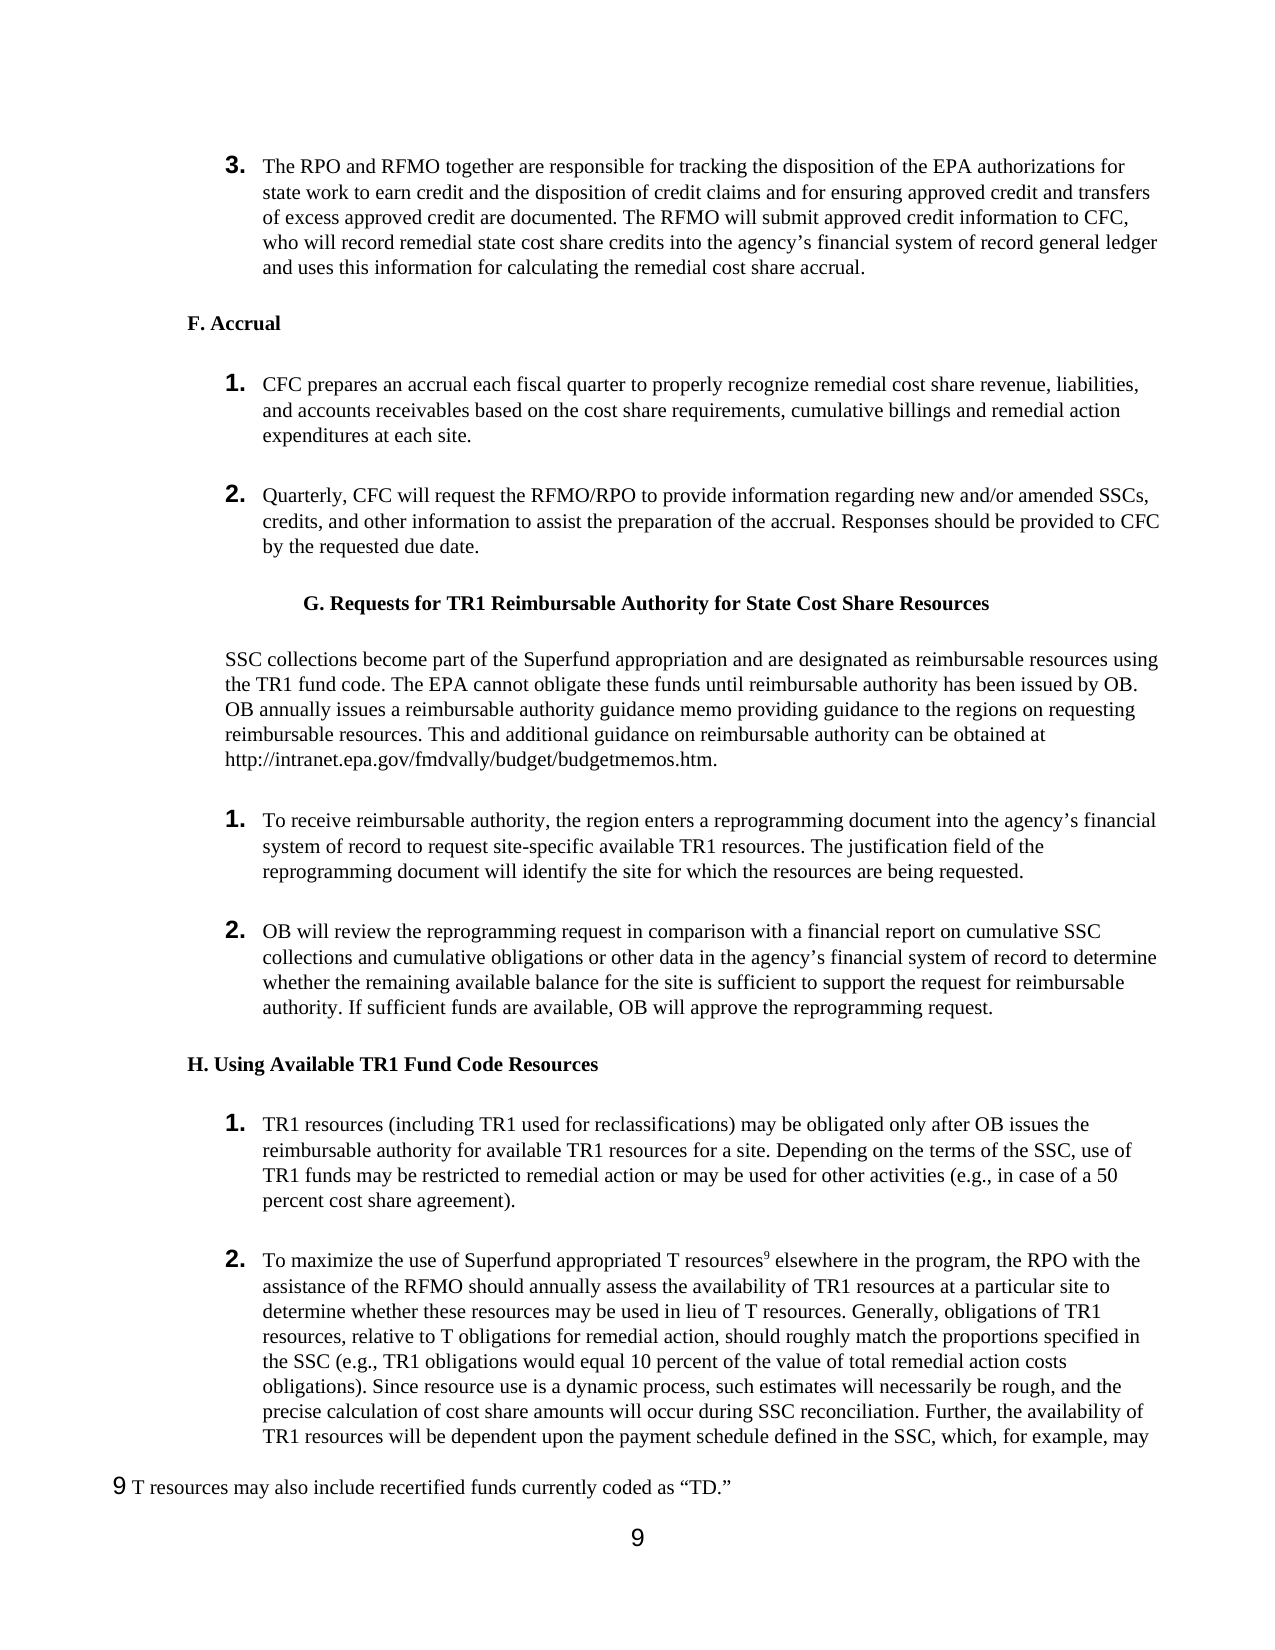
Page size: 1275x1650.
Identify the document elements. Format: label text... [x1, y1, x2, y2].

list OB will review the reprogramming request in comparison with a financial report on cumulative SSC collections and cumulative obligations or other data in the agency’s financial system of record to determine whether the remaining available balance for the site is sufficient to support the request for reimbursable authority. If sufficient funds are available, OB will approve the reprogramming request. [225, 915, 1162, 1019]
subtitle H. Using Available TR1 Fund Code Resources [187, 1051, 1162, 1076]
subtitle F. Accrual [187, 311, 1162, 335]
text SSC collections become part of the Superfund appropriation and are designated as reimbursable resources using the TR1 fund code. The EPA cannot obligate these funds until reimbursable authority has been issued by OB. OB annually issues a reimbursable authority guidance memo providing guidance to the regions on requesting reimbursable resources. This and additional guidance on reimbursable authority can be obtained at http://intranet.epa.gov/fmdvally/budget/budgetmemos.htm. [225, 647, 1162, 771]
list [225, 1244, 1162, 1448]
list To receive reimbursable authority, the region enters a reprogramming document into the agency’s financial system of record to request site-specific available TR1 resources. The justification field of the reprogramming document will identify the site for which the resources are being requested. [225, 804, 1162, 883]
list Quarterly, CFC will request the RFMO/RPO to provide information regarding new and/or amended SSCs, credits, and other information to assist the preparation of the accrual. Responses should be provided to CFC by the requested due date. [225, 479, 1162, 558]
subtitle G. Requests for TR1 Reimbursable Authority for State Cost Share Resources [131, 590, 1162, 614]
list TR1 resources (including TR1 used for reclassifications) may be obligated only after OB issues the reimbursable authority for available TR1 resources for a site. Depending on the terms of the SSC, use of TR1 funds may be restricted to remedial action or may be used for other activities (e.g., in case of a 50 percent cost share agreement). [225, 1108, 1162, 1212]
list CFC prepares an accrual each fiscal quarter to properly recognize remedial cost share revenue, liabilities, and accounts receivables based on the cost share requirements, cumulative billings and remedial action expenditures at each site. [225, 368, 1162, 447]
list The RPO and RFMO together are responsible for tracking the disposition of the EPA authorizations for state work to earn credit and the disposition of credit claims and for ensuring approved credit and transfers of excess approved credit are documented. The RFMO will submit approved credit information to CFC, who will record remedial state cost share credits into the agency’s financial system of record general ledger and uses this information for calculating the remedial cost share accrual. [225, 150, 1162, 279]
